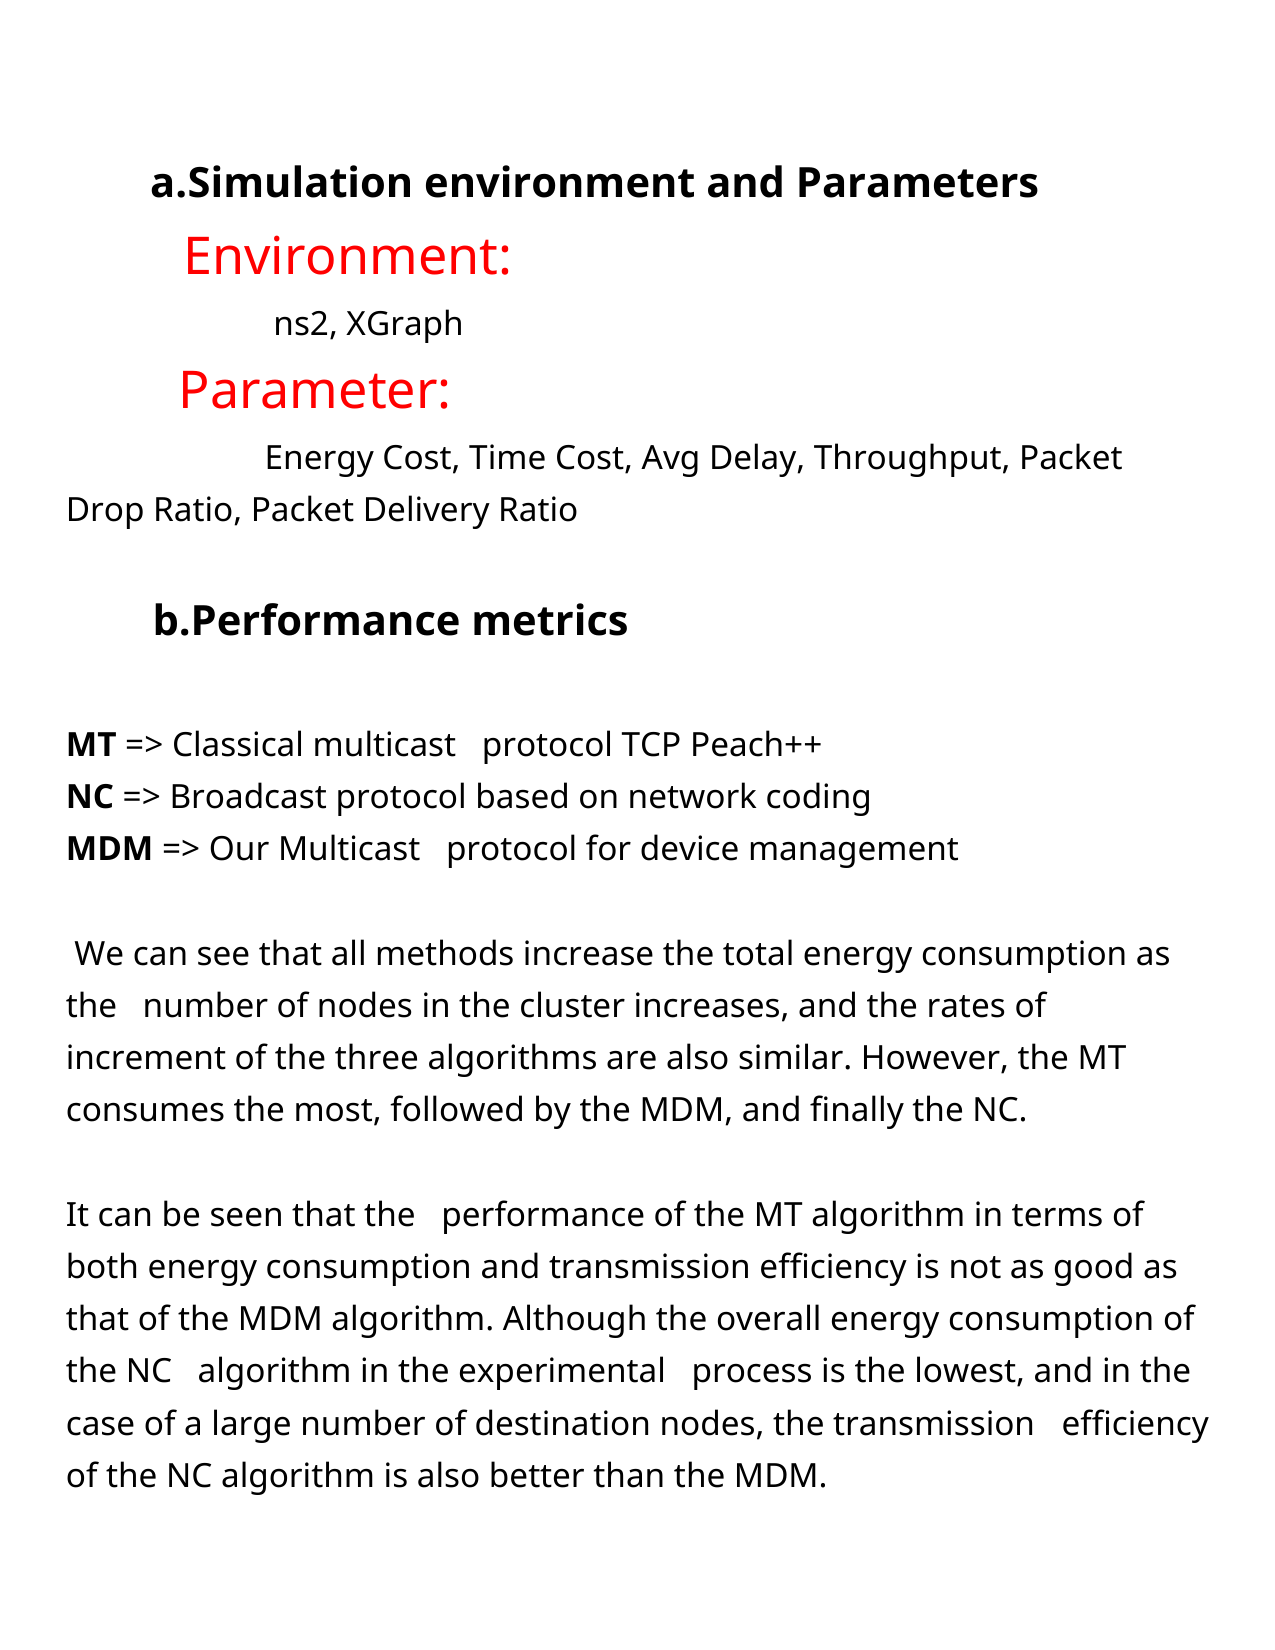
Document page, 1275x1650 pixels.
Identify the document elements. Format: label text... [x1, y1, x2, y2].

text It can be seen that theㅤperformance of the MT algorithm in terms of both energy consumption and transmission efficiency is not as good as that of the MDM algorithm. Although the overall energy consumption of the NCㅤalgorithm in the experimentalㅤprocess is the lowest, and in the case of a large number of destination nodes, the transmissionㅤefficiency of the NC algorithm is also better than the MDM. [66, 1191, 1209, 1497]
text Energy Cost, Time Cost, Avg Delay, Throughput, Packet Drop Ratio, Packet Delivery Ratio [66, 434, 1209, 531]
list Simulation environment and Parameters [150, 153, 1209, 210]
text ns2, XGraph [66, 300, 1209, 346]
text We can see that all methods increase the total energy consumption as theㅤnumber of nodes in the cluster increases, and the rates of increment of the three algorithms are also similar. However, the MTㅤconsumes the most, followed by the MDM, and finally the NC. [66, 929, 1209, 1132]
text MT => Classical multicastㅤprotocol TCP Peach++ [66, 721, 1209, 766]
text NC => Broadcast protocol based on network coding [66, 773, 1209, 818]
text Parameter: [66, 352, 1209, 423]
text Environment: [66, 218, 1209, 289]
text MDM => Our Multicastㅤprotocol for device management [66, 825, 1209, 871]
text b.Performance metrics [66, 590, 1209, 647]
